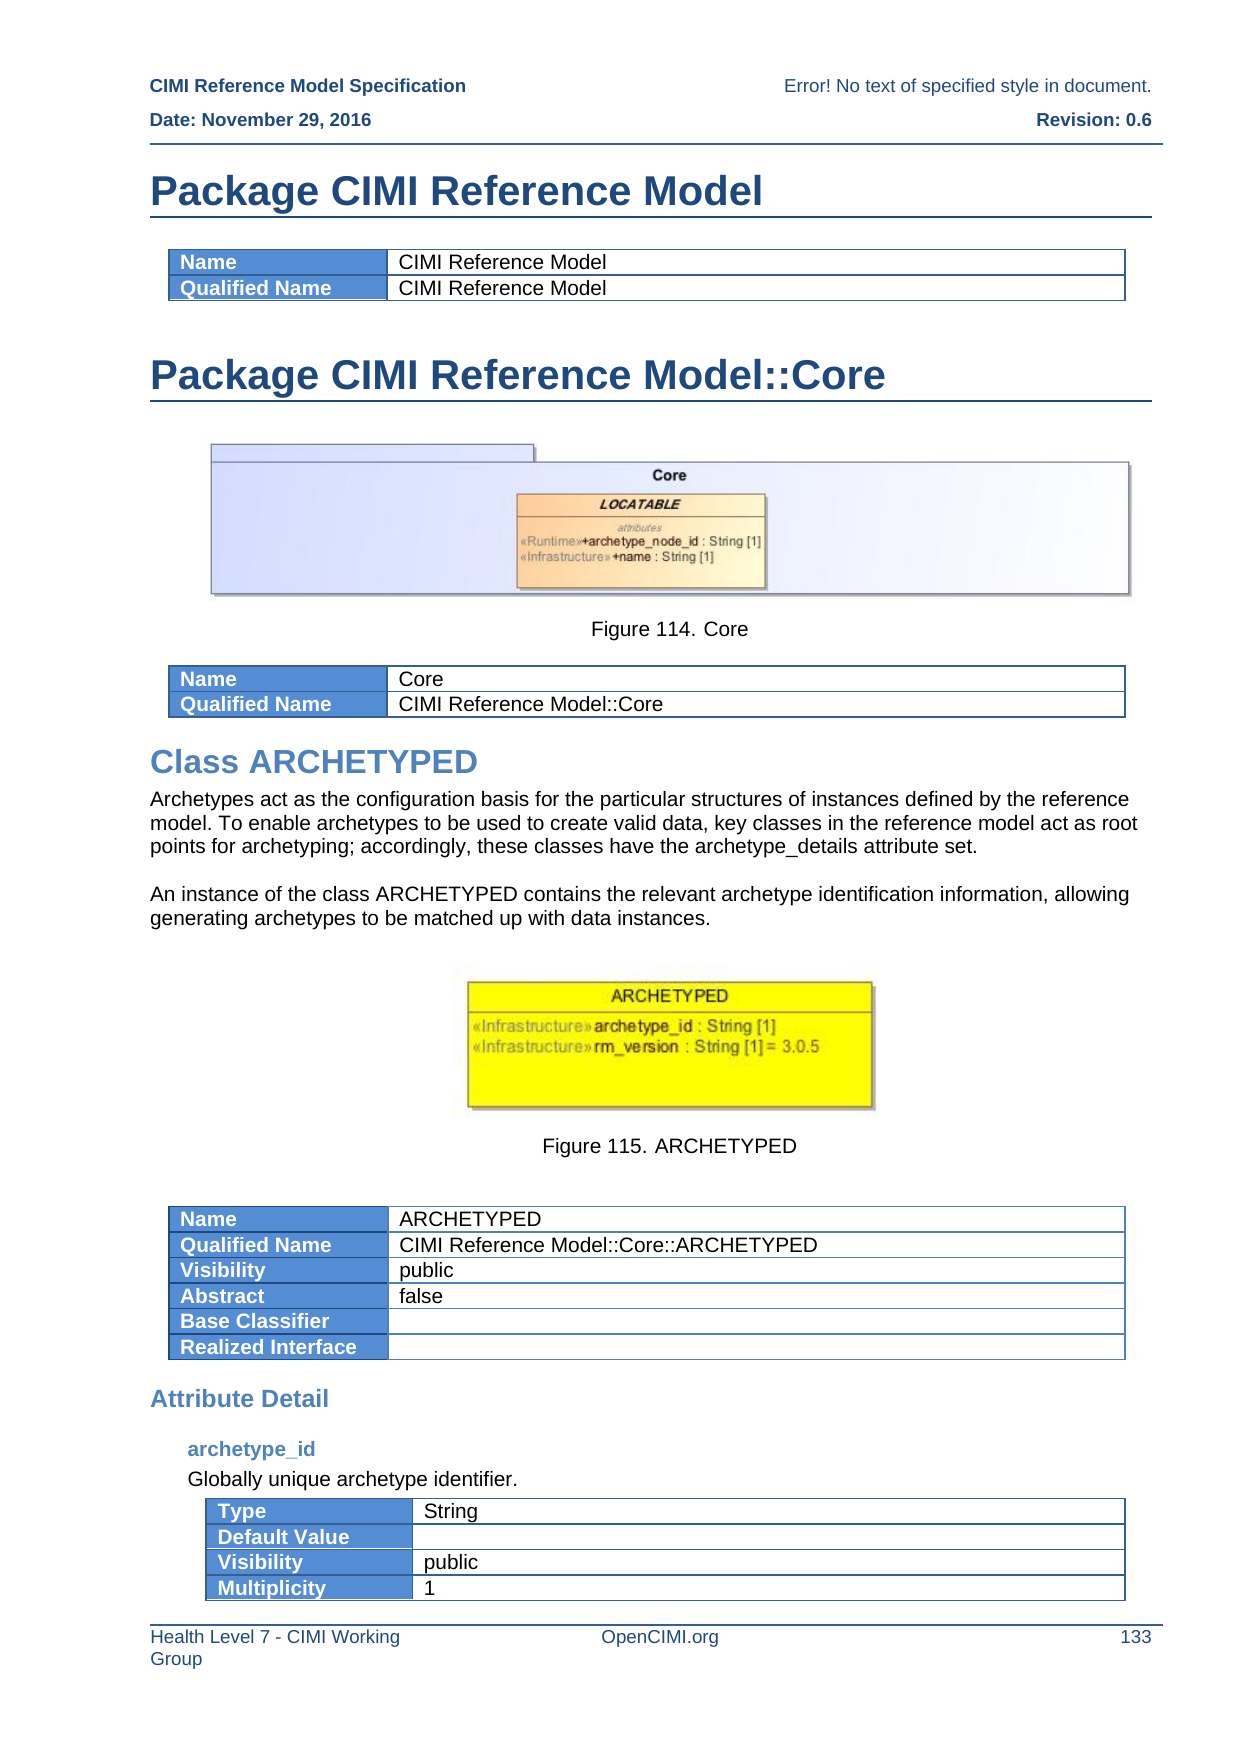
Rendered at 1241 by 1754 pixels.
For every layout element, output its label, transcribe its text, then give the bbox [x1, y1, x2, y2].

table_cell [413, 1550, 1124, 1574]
picture [199, 432, 1140, 605]
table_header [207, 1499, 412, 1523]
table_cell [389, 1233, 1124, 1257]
subtitle archetype_id [150, 1437, 1152, 1461]
picture [452, 966, 887, 1122]
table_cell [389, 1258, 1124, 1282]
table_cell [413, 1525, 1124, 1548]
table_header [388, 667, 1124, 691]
subtitle Package CIMI Reference Model::Core [150, 350, 1152, 400]
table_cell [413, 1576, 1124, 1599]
text Globally unique archetype identifier. [187, 1467, 1152, 1491]
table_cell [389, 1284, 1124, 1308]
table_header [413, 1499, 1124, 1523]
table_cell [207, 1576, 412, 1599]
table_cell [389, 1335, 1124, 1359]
text Core [187, 617, 1152, 641]
text ARCHETYPED [187, 1134, 1152, 1158]
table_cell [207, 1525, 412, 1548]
subtitle Class ARCHETYPED [150, 742, 1152, 780]
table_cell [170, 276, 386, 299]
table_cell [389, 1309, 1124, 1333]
subtitle Package CIMI Reference Model [150, 166, 1152, 216]
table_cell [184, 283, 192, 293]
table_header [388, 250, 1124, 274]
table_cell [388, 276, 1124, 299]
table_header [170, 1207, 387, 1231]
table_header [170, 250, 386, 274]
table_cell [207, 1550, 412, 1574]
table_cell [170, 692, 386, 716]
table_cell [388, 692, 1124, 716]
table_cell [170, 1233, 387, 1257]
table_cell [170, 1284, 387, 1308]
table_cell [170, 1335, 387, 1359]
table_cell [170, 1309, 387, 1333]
subtitle Attribute Detail [150, 1384, 1152, 1413]
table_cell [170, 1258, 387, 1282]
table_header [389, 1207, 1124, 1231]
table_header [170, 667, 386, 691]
text Archetypes act as the configuration basis for the particular structures of instances defined by the reference model. To enable archetypes to be used to create valid data, key classes in the reference model act as root points for archetyping; accordingly, these classes have the archetype_details attribute set. An instance of the class ARCHETYPED contains the relevant archetype identification information, allowing generating archetypes to be matched up with data instances. [150, 786, 1152, 930]
